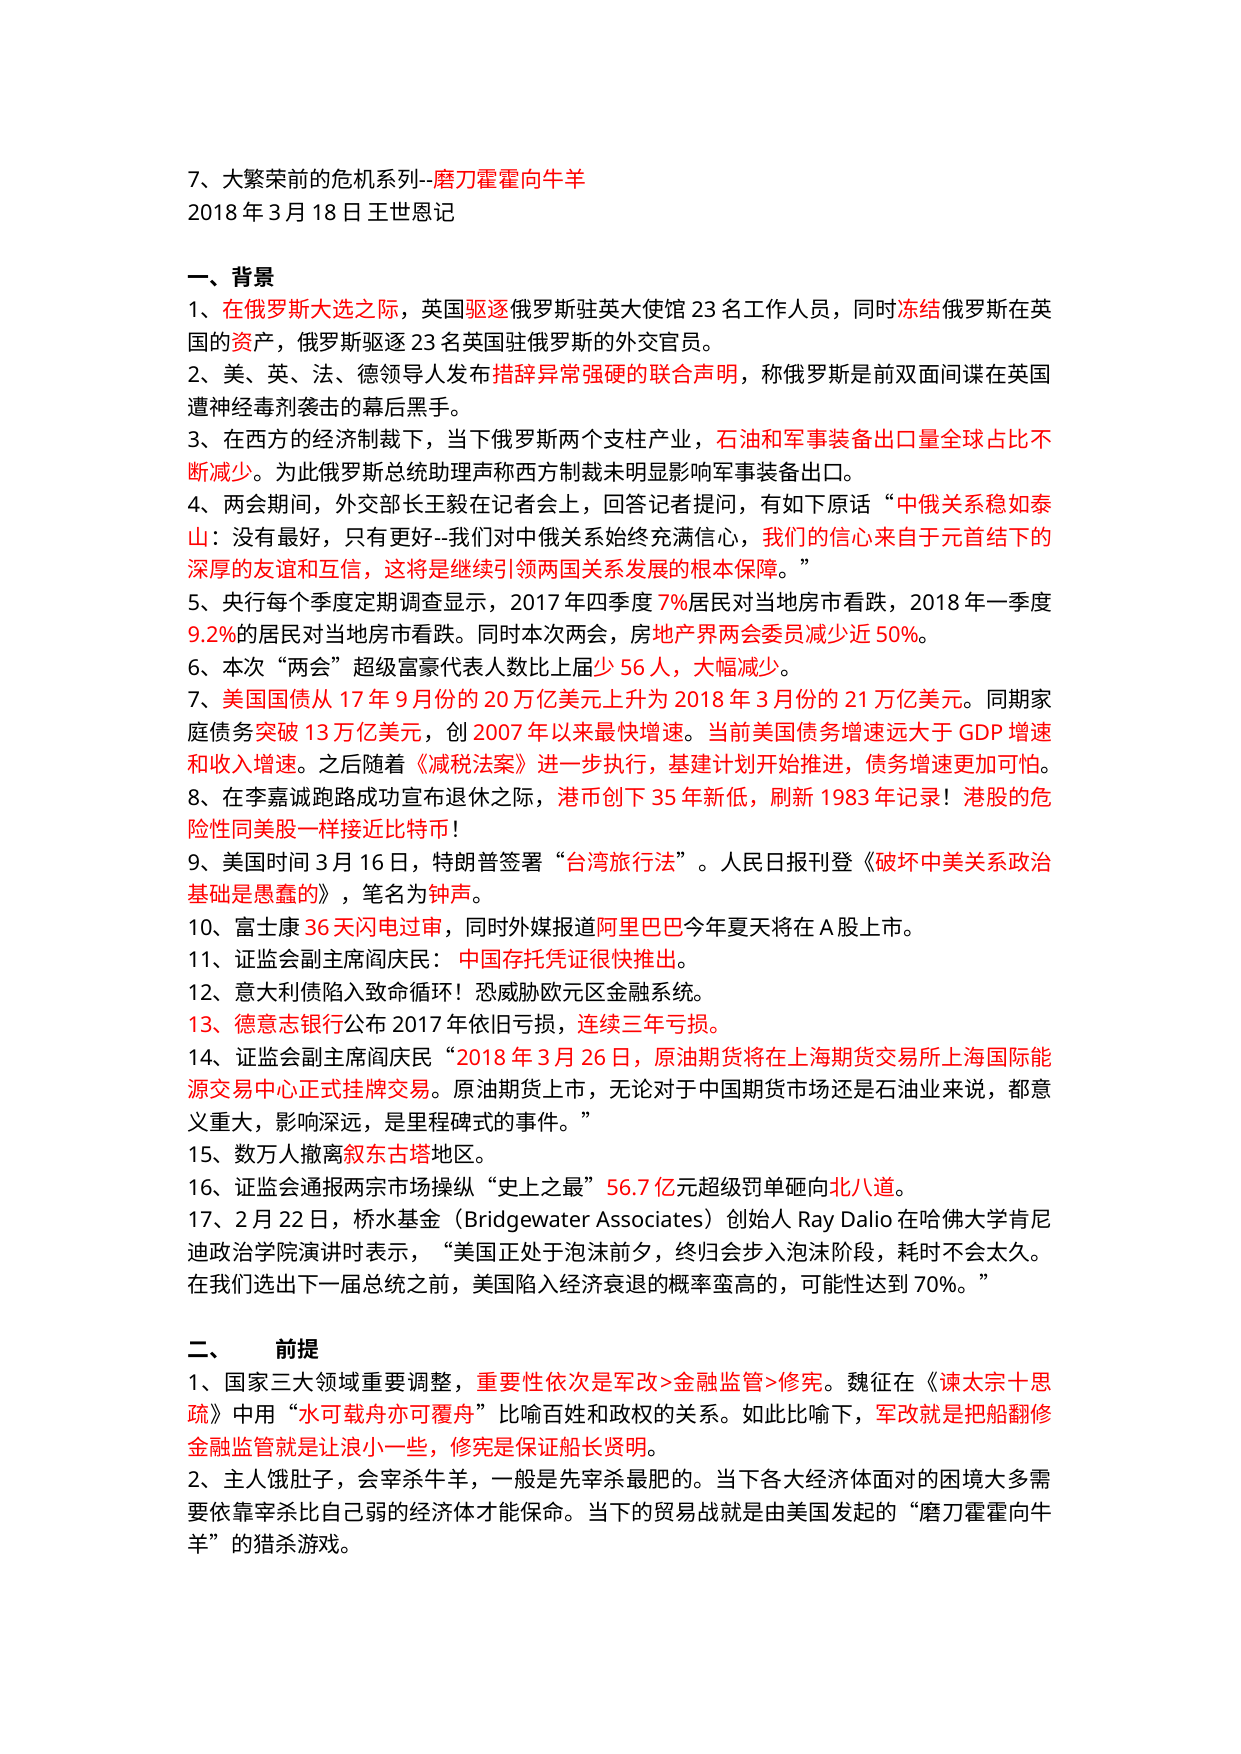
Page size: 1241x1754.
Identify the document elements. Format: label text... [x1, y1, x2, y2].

text 7、大繁荣前的危机系列--磨刀霍霍向牛羊 [187, 162, 1053, 194]
text 2、主人饿肚子，会宰杀牛羊，一般是先宰杀最肥的。当下各大经济体面对的困境大多需要依靠宰杀比自己弱的经济体才能保命。当下的贸易战就是由美国发起的“磨刀霍霍向牛羊”的猎杀游戏。 [187, 1462, 1053, 1559]
text 一、背景 [187, 259, 1053, 292]
text 16、证监会通报两宗市场操纵“史上之最”56.7亿元超级罚单砸向北八道。 [187, 1169, 1053, 1202]
text 4、两会期间，外交部长王毅在记者会上，回答记者提问，有如下原话“中俄关系稳如泰山：没有最好，只有更好--我们对中俄关系始终充满信心，我们的信心来自于元首结下的深厚的友谊和互信，这将是继续引领两国关系发展的根本保障。” [187, 487, 1053, 584]
text 13、德意志银行公布2017年依旧亏损，连续三年亏损。 [187, 1007, 1053, 1039]
text 2018年3月18日 王世恩记 [187, 194, 1053, 227]
text 5、央行每个季度定期调查显示，2017年四季度7%居民对当地房市看跌，2018年一季度 9.2%的居民对当地房市看跌。同时本次两会，房地产界两会委员减少近50%。 [187, 584, 1053, 649]
text 14、证监会副主席阎庆民“2018年3月26日，原油期货将在上海期货交易所上海国际能源交易中心正式挂牌交易。原油期货上市，无论对于中国期货市场还是石油业来说，都意义重大，影响深远，是里程碑式的事件。” [187, 1039, 1053, 1137]
text 12、意大利债陷入致命循环！恐威胁欧元区金融系统。 [187, 974, 1053, 1007]
text 9、美国时间3月16日，特朗普签署“台湾旅行法”。人民日报刊登《破坏中美关系政治基础是愚蠢的》，笔名为钟声。 [187, 844, 1053, 909]
text 6、本次“两会”超级富豪代表人数比上届少56人，大幅减少。 [187, 649, 1053, 682]
text 10、富士康36天闪电过审，同时外媒报道阿里巴巴今年夏天将在A股上市。 [187, 909, 1053, 942]
text 2、美、英、法、德领导人发布措辞异常强硬的联合声明，称俄罗斯是前双面间谍在英国遭神经毒剂袭击的幕后黑手。 [187, 357, 1053, 422]
list 前提 [187, 1332, 1053, 1364]
text 11、证监会副主席阎庆民： 中国存托凭证很快推出。 [187, 942, 1053, 974]
text 3、在西方的经济制裁下，当下俄罗斯两个支柱产业，石油和军事装备出口量全球占比不断减少。为此俄罗斯总统助理声称西方制裁未明显影响军事装备出口。 [187, 422, 1053, 487]
text 8、在李嘉诚跑路成功宣布退休之际，港币创下35年新低，刷新1983年记录！港股的危险性同美股一样接近比特币！ [187, 779, 1053, 844]
text 15、数万人撤离叙东古塔地区。 [187, 1137, 1053, 1169]
text 1、国家三大领域重要调整，重要性依次是军改>金融监管>修宪。魏征在《谏太宗十思疏》中用“水可载舟亦可覆舟”比喻百姓和政权的关系。如此比喻下，军改就是把船翻修，金融监管就是让浪小一些，修宪是保证船长贤明。 [187, 1364, 1053, 1462]
text 17、2月22日，桥水基金（Bridgewater Associates）创始人Ray Dalio在哈佛大学肯尼迪政治学院演讲时表示，“美国正处于泡沫前夕，终归会步入泡沫阶段，耗时不会太久。在我们选出下一届总统之前，美国陷入经济衰退的概率蛮高的，可能性达到70%。” [187, 1202, 1053, 1299]
text 7、美国国债从17年9月份的20万亿美元上升为2018年3月份的21万亿美元。同期家庭债务突破13万亿美元，创2007年以来最快增速。当前美国债务增速远大于GDP增速和收入增速。之后随着《减税法案》进一步执行，基建计划开始推进，债务增速更加可怕。 [187, 682, 1053, 779]
text 1、在俄罗斯大选之际，英国驱逐俄罗斯驻英大使馆23名工作人员，同时冻结俄罗斯在英国的资产，俄罗斯驱逐23名英国驻俄罗斯的外交官员。 [187, 292, 1053, 357]
